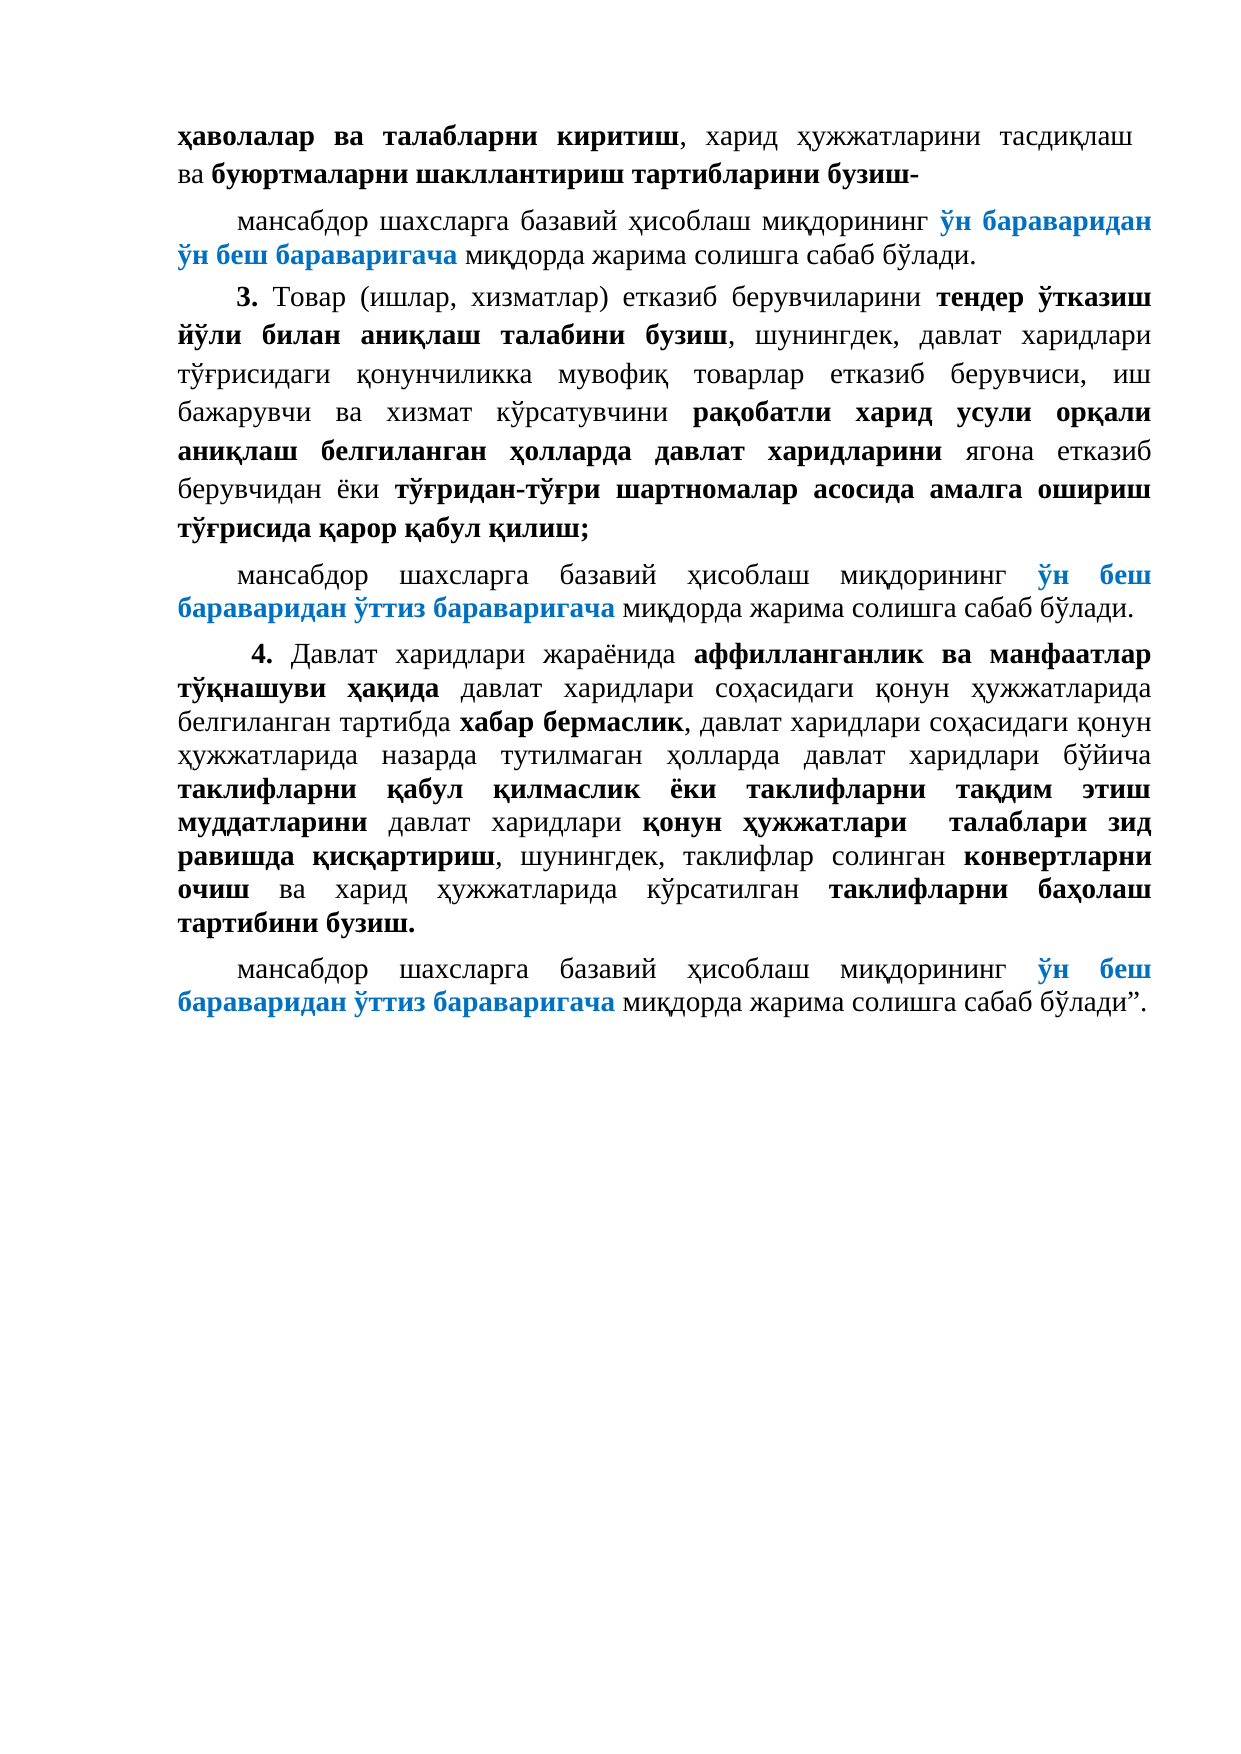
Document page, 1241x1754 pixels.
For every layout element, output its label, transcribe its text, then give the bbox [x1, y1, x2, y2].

text 3. Товар (ишлар, хизматлар) етказиб берувчиларини тендер ўтказиш йўли билан аниқлаш талабини бузиш, шунингдек, давлат харидлари тўғрисидаги қонунчиликка мувофиқ товарлар етказиб берувчиси, иш бажарувчи ва хизмат кўрсатувчини рақобатли харид усули орқали аниқлаш белгиланган ҳолларда давлат харидларини ягона етказиб берувчидан ёки тўғридан-тўғри шартномалар асосида амалга ошириш тўғрисида қарор қабул қилиш; [177, 279, 1152, 544]
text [177, 118, 1152, 190]
text 4. Давлат харидлари жараёнида аффилланганлик ва манфаатлар тўқнашуви ҳақида давлат харидлари соҳасидаги қонун ҳужжатларида белгиланган тартибда хабар бермаслик, давлат харидлари соҳасидаги қонун ҳужжатларида назарда тутилмаган ҳолларда давлат харидлари бўйича таклифларни қабул қилмаслик ёки таклифларни тақдим этиш муддатларини давлат харидлари қонун ҳужжатлари талаблари зид равишда қисқартириш, шунингдек, таклифлар солинган конвертларни очиш ва харид ҳужжатларида кўрсатилган таклифларни баҳолаш тартибини бузиш. [177, 637, 1152, 938]
text мансабдор шахсларга базавий ҳисоблаш миқдорининг ўн беш бараваридан ўттиз бараваригача миқдорда жарима солишга сабаб бўлади. [177, 557, 1152, 624]
text мансабдор шахсларга базавий ҳисоблаш миқдорининг ўн бараваридан ўн беш бараваригача миқдорда жарима солишга сабаб бўлади. [177, 203, 1152, 271]
text мансабдор шахсларга базавий ҳисоблаш миқдорининг ўн беш бараваридан ўттиз бараваригача миқдорда жарима солишга сабаб бўлади”. [177, 951, 1152, 1018]
